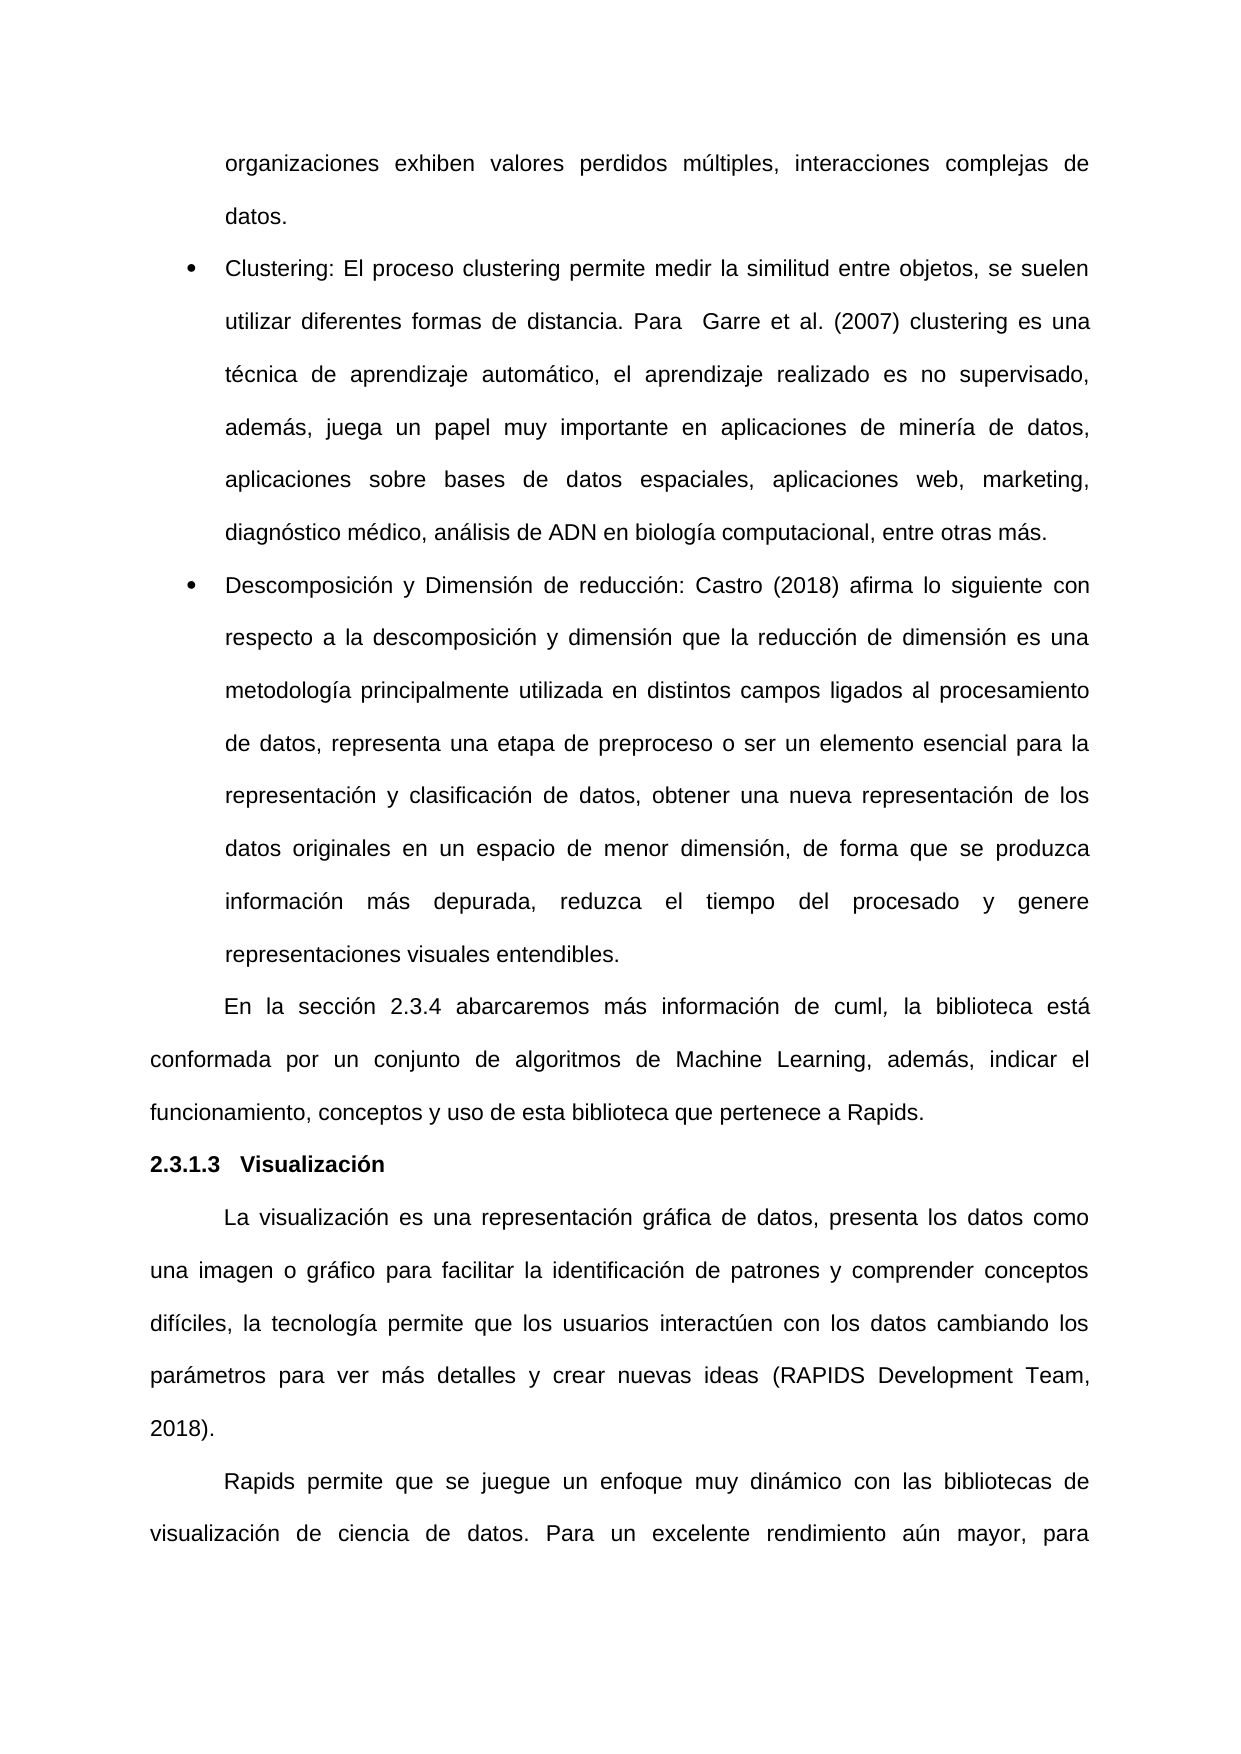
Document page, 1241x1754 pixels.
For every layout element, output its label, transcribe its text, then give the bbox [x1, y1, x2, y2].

text En la sección 2.3.4 abarcaremos más información de cuml, la biblioteca está conformada por un conjunto de algoritmos de Machine Learning, además, indicar el funcionamiento, conceptos y uso de esta biblioteca que pertenece a Rapids. [150, 993, 1090, 1125]
list Descomposición y Dimensión de reducción: Castro (2018) afirma lo siguiente con respecto a la descomposición y dimensión que la reducción de dimensión es una metodología principalmente utilizada en distintos campos ligados al procesamiento de datos, representa una etapa de preproceso o ser un elemento esencial para la representación y clasificación de datos, obtener una nueva representación de los datos originales en un espacio de menor dimensión, de forma que se produzca información más depurada, reduzca el tiempo del procesado y genere representaciones visuales entendibles. [187, 572, 1090, 967]
text La visualización es una representación gráfica de datos, presenta los datos como una imagen o gráfico para facilitar la identificación de patrones y comprender conceptos difíciles, la tecnología permite que los usuarios interactúen con los datos cambiando los parámetros para ver más detalles y crear nuevas ideas (RAPIDS Development Team, 2018). [150, 1204, 1090, 1441]
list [187, 150, 1090, 229]
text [150, 1468, 1090, 1547]
list Clustering: El proceso clustering permite medir la similitud entre objetos, se suelen utilizar diferentes formas de distancia. Para Garre et al. (2007) clustering es una técnica de aprendizaje automático, el aprendizaje realizado es no supervisado, además, juega un papel muy importante en aplicaciones de minería de datos, aplicaciones sobre bases de datos espaciales, aplicaciones web, marketing, diagnóstico médico, análisis de ADN en biología computacional, entre otras más. [187, 255, 1090, 545]
subtitle Visualización [150, 1151, 1090, 1178]
